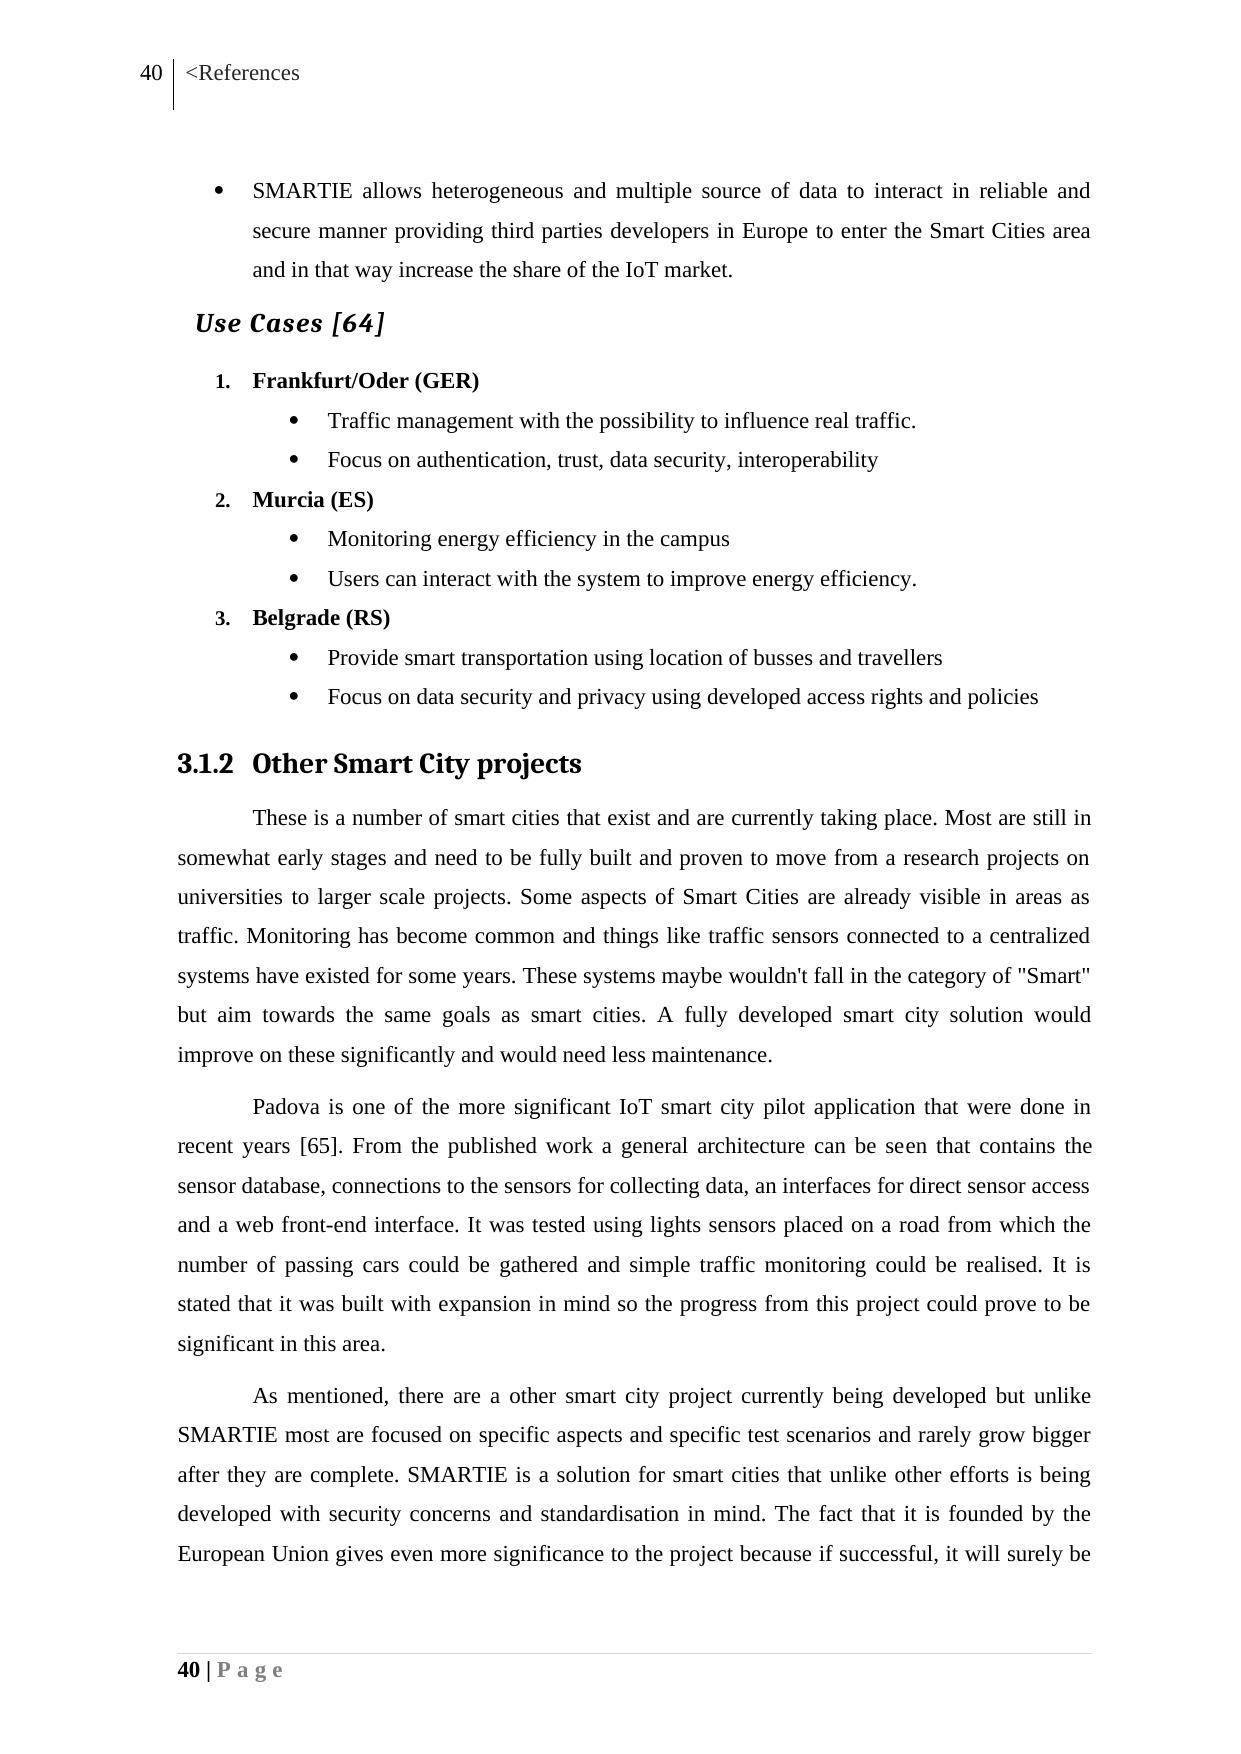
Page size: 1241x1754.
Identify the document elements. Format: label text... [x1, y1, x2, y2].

list SMARTIE allows heterogeneous and multiple source of data to interact in reliable and secure manner providing third parties developers in Europe to enter the Smart Cities area and in that way increase the share of the IoT market. [215, 177, 1092, 282]
text These is a number of smart cities that exist and are currently taking place. Most are still in somewhat early stages and need to be fully built and proven to move from a research projects on universities to larger scale projects. Some aspects of Smart Cities are already visible in areas as traffic. Monitoring has become common and things like traffic sensors connected to a centralized systems have existed for some years. These systems maybe wouldn't fall in the category of "Smart" but aim towards the same goals as smart cities. A fully developed smart city solution would improve on these significantly and would need less maintenance. [177, 804, 1092, 1067]
list Users can interact with the system to improve energy efficiency. [290, 565, 1092, 591]
list Focus on data security and privacy using developed access rights and policies [290, 683, 1092, 709]
list Provide smart transportation using location of busses and travellers [290, 644, 1092, 670]
subtitle Other Smart City projects [177, 748, 1092, 781]
text Padova is one of the more significant IoT smart city pilot application that were done in recent years . From the published work a general architecture can be seen that contains the sensor database, connections to the sensors for collecting data, an interfaces for direct sensor access and a web front-end interface. It was tested using lights sensors placed on a road from which the number of passing cars could be gathered and simple traffic monitoring could be realised. It is stated that it was built with expansion in mind so the progress from this project could prove to be significant in this area. [177, 1093, 1092, 1356]
list Focus on authentication, trust, data security, interoperability [290, 446, 1092, 473]
list Traffic management with the possibility to influence real traffic. [290, 407, 1092, 433]
list Murcia (ES) [215, 486, 1092, 512]
list Belgrade (RS) [215, 604, 1092, 631]
list Monitoring energy efficiency in the campus [290, 525, 1092, 552]
list Frankfurt/Oder (GER) [215, 367, 1092, 394]
subtitle Use Cases [195, 308, 1092, 339]
